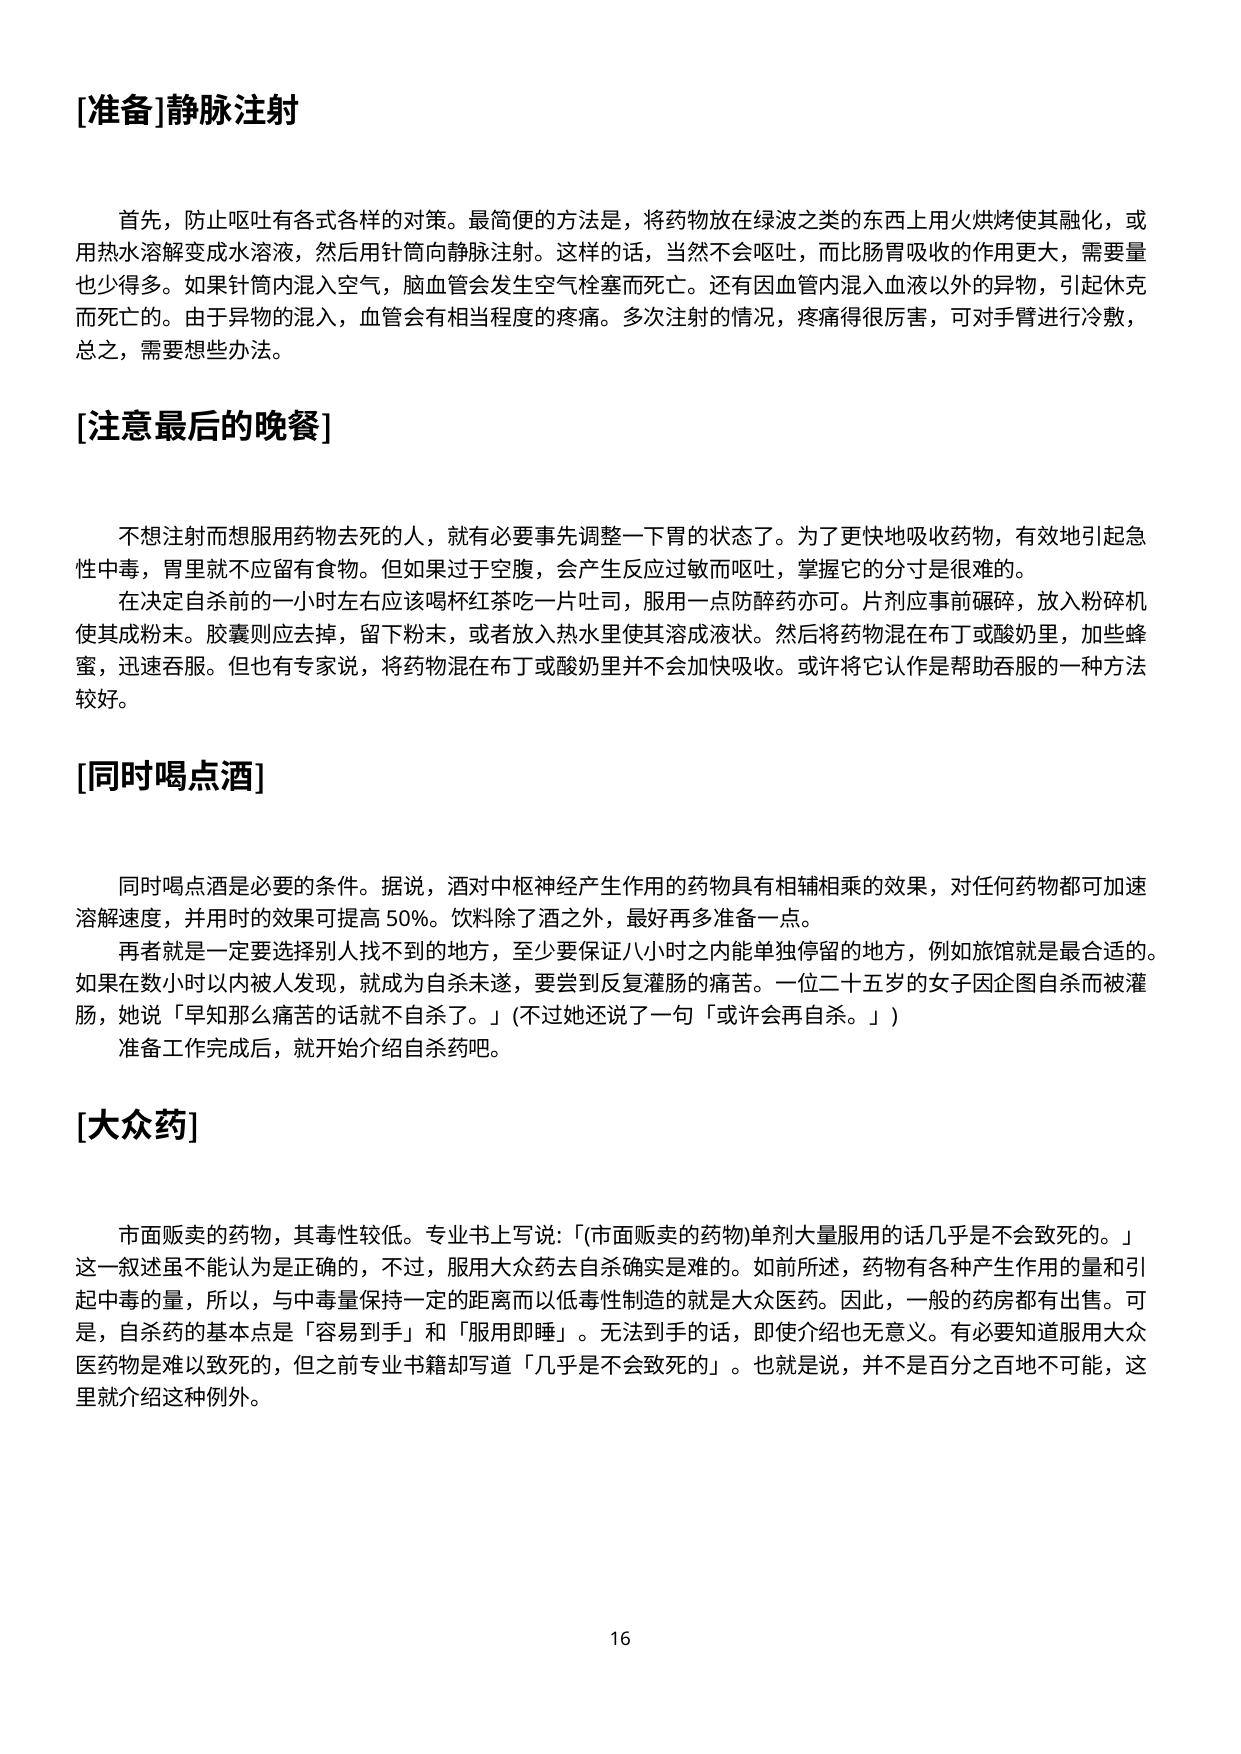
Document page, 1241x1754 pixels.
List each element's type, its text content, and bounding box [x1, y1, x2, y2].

text 再者就是一定要选择别人找不到的地方，至少要保证八小时之内能单独停留的地方，例如旅馆就是最合适的。如果在数小时以内被人发现，就成为自杀未遂，要尝到反复灌肠的痛苦。一位二十五岁的女子因企图自杀而被灌肠，她说「早知那么痛苦的话就不自杀了。」(不过她还说了一句「或许会再自杀。」) [75, 933, 1165, 1031]
subtitle [同时喝点酒] [75, 741, 1165, 806]
subtitle [大众药] [75, 1090, 1165, 1155]
text 不想注射而想服用药物去死的人，就有必要事先调整一下胃的状态了。为了更快地吸收药物，有效地引起急性中毒，胃里就不应留有食物。但如果过于空腹，会产生反应过敏而呕吐，掌握它的分寸是很难的。 [75, 519, 1165, 584]
subtitle [注意最后的晚餐] [75, 392, 1165, 457]
text 首先，防止呕吐有各式各样的对策。最简便的方法是，将药物放在绿波之类的东西上用火烘烤使其融化，或用热水溶解变成水溶液，然后用针筒向静脉注射。这样的话，当然不会呕吐，而比肠胃吸收的作用更大，需要量也少得多。如果针筒内混入空气，脑血管会发生空气栓塞而死亡。还有因血管内混入血液以外的异物，引起休克而死亡的。由于异物的混入，血管会有相当程度的疼痛。多次注射的情况，疼痛得很厉害，可对手臂进行冷敷，总之，需要想些办法。 [75, 202, 1165, 365]
text 准备工作完成后，就开始介绍自杀药吧。 [75, 1031, 1165, 1063]
text 同时喝点酒是必要的条件。据说，酒对中枢神经产生作用的药物具有相辅相乘的效果，对任何药物都可加速溶解速度，并用时的效果可提高50%。饮料除了酒之外，最好再多准备一点。 [75, 868, 1165, 933]
subtitle [准备]静脉注射 [75, 75, 1165, 140]
text 市面贩卖的药物，其毒性较低。专业书上写说:「(市面贩卖的药物)单剂大量服用的话几乎是不会致死的。」这一叙述虽不能认为是正确的，不过，服用大众药去自杀确实是难的。如前所述，药物有各种产生作用的量和引起中毒的量，所以，与中毒量保持一定的距离而以低毒性制造的就是大众医药。因此，一般的药房都有出售。可是，自杀药的基本点是「容易到手」和「服用即睡」。无法到手的话，即使介绍也无意义。有必要知道服用大众医药物是难以致死的，但之前专业书籍却写道「几乎是不会致死的」。也就是说，并不是百分之百地不可能，这里就介绍这种例外。 [75, 1217, 1165, 1412]
text 在决定自杀前的一小时左右应该喝杯红茶吃一片吐司，服用一点防醉药亦可。片剂应事前碾碎，放入粉碎机使其成粉末。胶囊则应去掉，留下粉末，或者放入热水里使其溶成液状。然后将药物混在布丁或酸奶里，加些蜂蜜，迅速吞服。但也有专家说，将药物混在布丁或酸奶里并不会加快吸收。或许将它认作是帮助吞服的一种方法较好。 [75, 584, 1165, 714]
